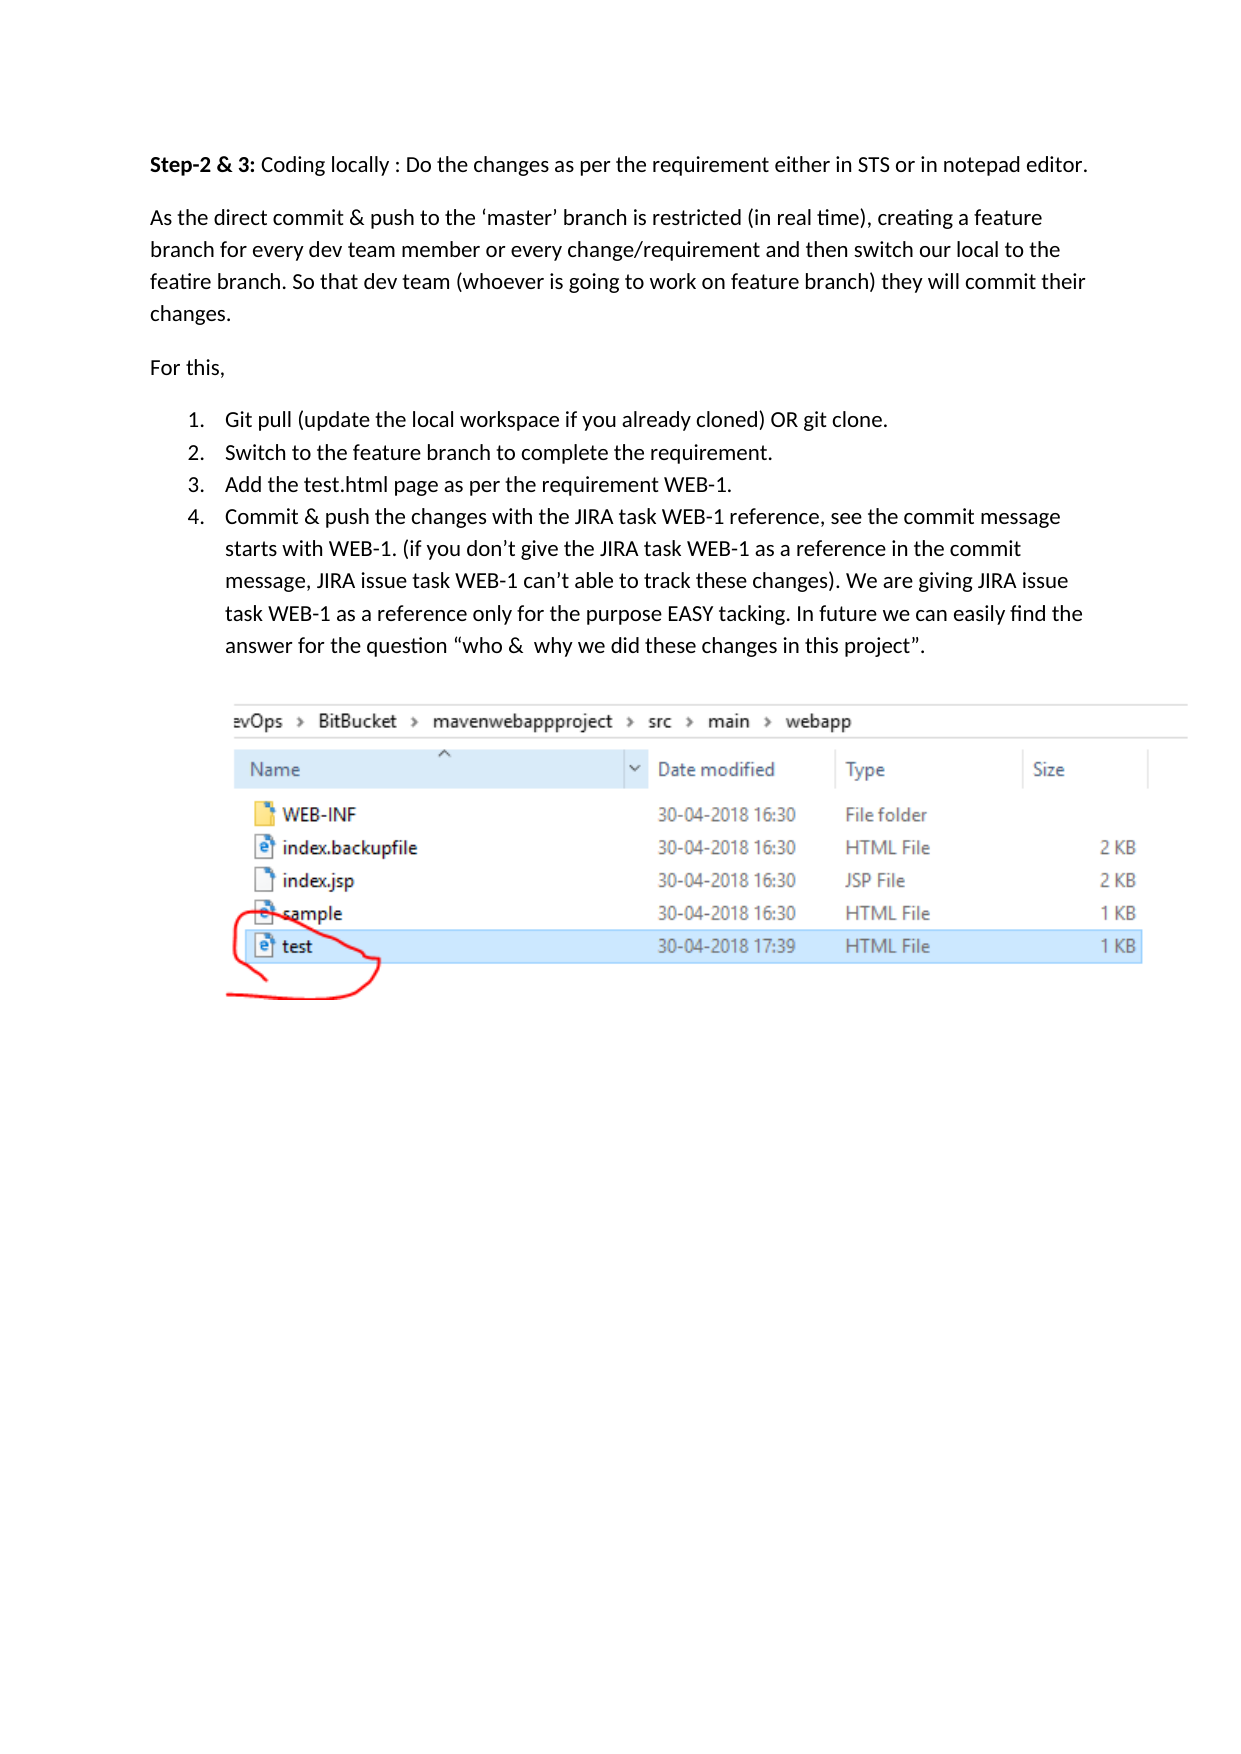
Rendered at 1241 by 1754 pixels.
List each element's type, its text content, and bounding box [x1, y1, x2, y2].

text As the direct commit & push to the ‘master’ branch is restricted (in real time), creating a feature branch for every dev team member or every change/requirement and then switch our local to the featire branch. So that dev team (whoever is going to work on feature branch) they will commit their changes. [150, 203, 1090, 328]
list Switch to the feature branch to complete the requirement. [187, 438, 1090, 466]
text For this, [150, 353, 1090, 381]
picture [225, 695, 1188, 1000]
list Git pull (update the local workspace if you already cloned) OR git clone. [187, 406, 1090, 434]
list Add the test.html page as per the requirement WEB-1. [187, 470, 1090, 498]
list Commit & push the changes with the JIRA task WEB-1 reference, see the commit message starts with WEB-1. (if you don’t give the JIRA task WEB-1 as a reference in the commit message, JIRA issue task WEB-1 can’t able to track these changes). We are giving JIRA issue task WEB-1 as a reference only for the purpose EASY tacking. In future we can easily find the answer for the question “who & why we did these changes in this project”. [187, 502, 1090, 659]
text Step-2 & 3: Coding locally : Do the changes as per the requirement either in STS or in notepad editor. [150, 150, 1090, 178]
